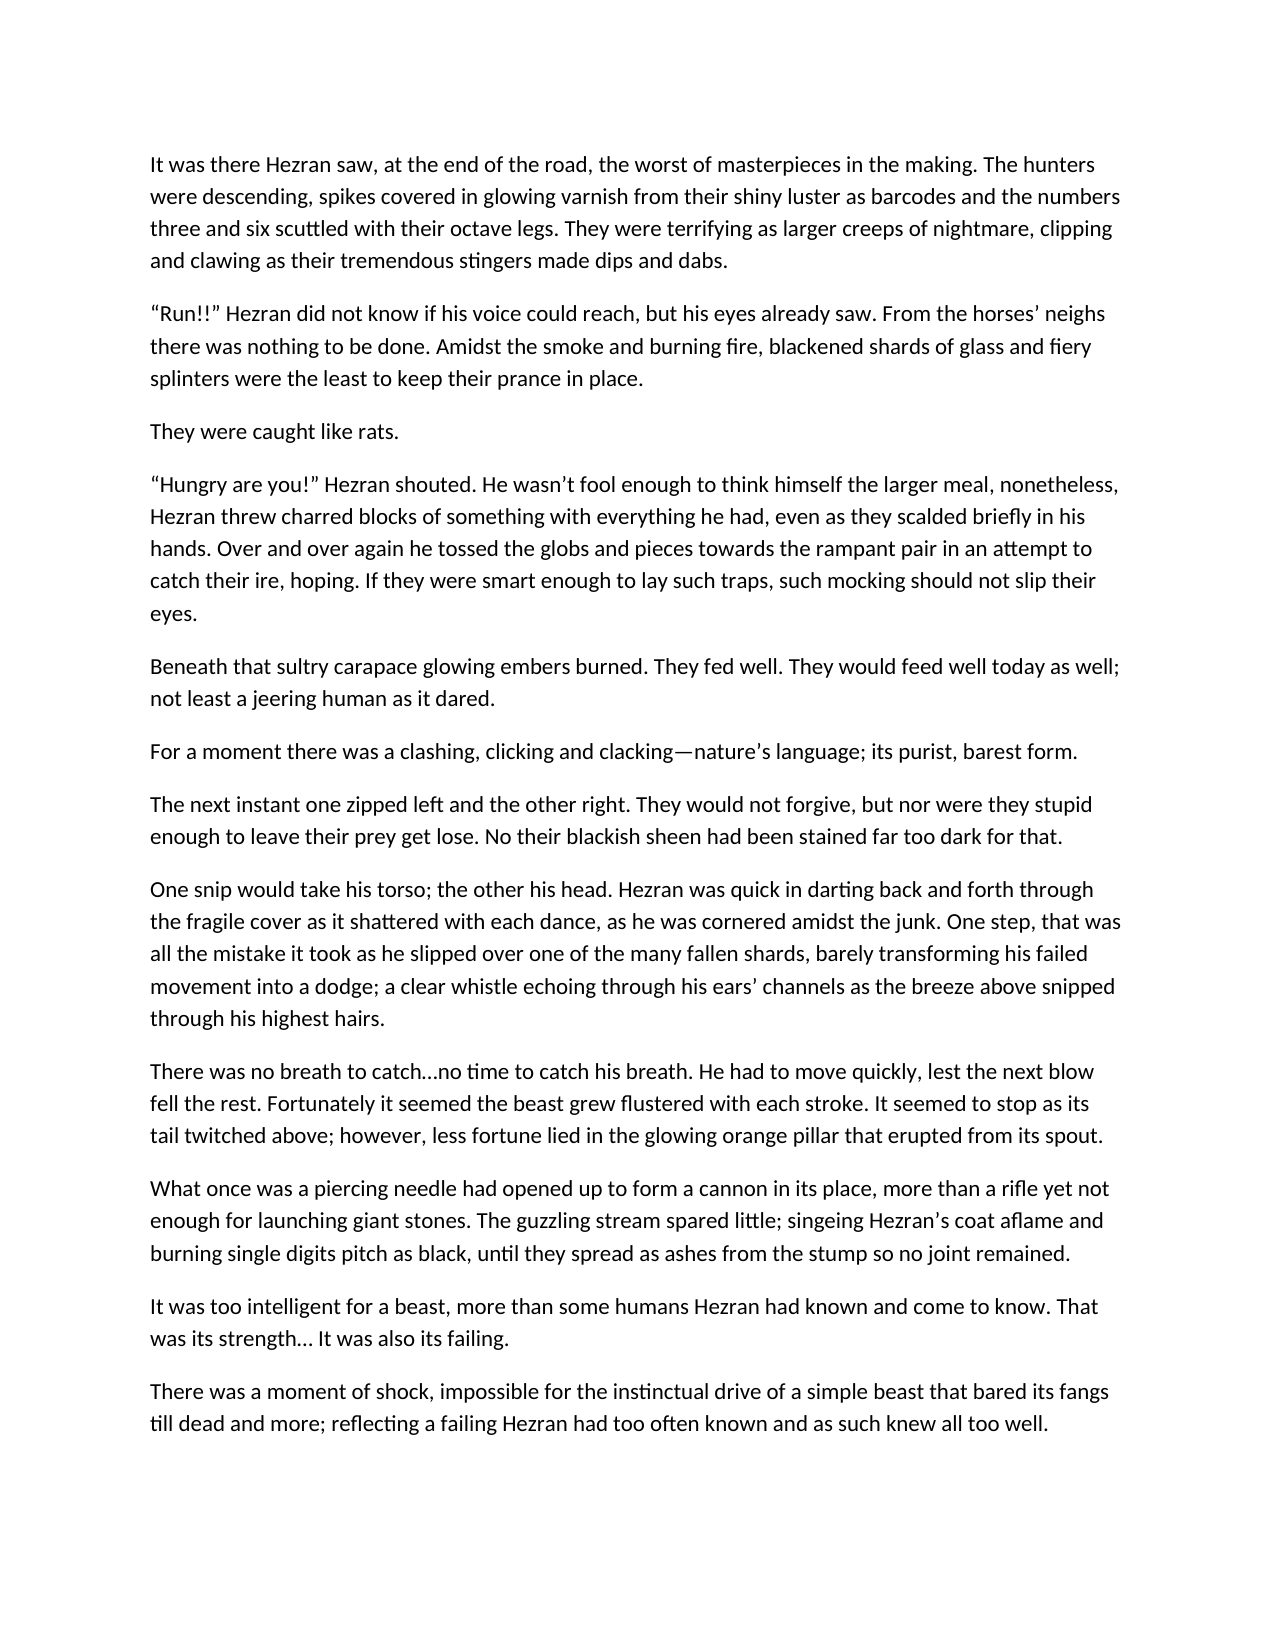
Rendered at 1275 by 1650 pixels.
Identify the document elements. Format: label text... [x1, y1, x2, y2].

text One snip would take his torso; the other his head. Hezran was quick in darting back and forth through the fragile cover as it shattered with each dance, as he was cornered amidst the junk. One step, that was all the mistake it took as he slipped over one of the many fallen shards, barely transforming his failed movement into a dodge; a clear whistle echoing through his ears’ channels as the breeze above snipped through his highest hairs. [150, 875, 1125, 1032]
text “Hungry are you!” Hezran shouted. He wasn’t fool enough to think himself the larger meal, nonetheless, Hezran threw charred blocks of something with everything he had, even as they scalded briefly in his hands. Over and over again he tossed the globs and pieces towards the rampant pair in an attempt to catch their ire, hoping. If they were smart enough to lay such traps, such mocking should not slip their eyes. [150, 470, 1125, 627]
text It was too intelligent for a beast, more than some humans Hezran had known and come to know. That was its strength… It was also its failing. [150, 1292, 1125, 1352]
text The next instant one zipped left and the other right. They would not forgive, but nor were they stupid enough to leave their prey get lose. No their blackish sheen had been stained far too dark for that. [150, 790, 1125, 850]
text There was a moment of shock, impossible for the instinctual drive of a simple beast that bared its fangs till dead and more; reflecting a failing Hezran had too often known and as such knew all too well. [150, 1377, 1125, 1437]
text “Run!!” Hezran did not know if his voice could reach, but his eyes already saw. From the horses’ neighs there was nothing to be done. Amidst the smoke and burning fire, blackened shards of glass and fiery splinters were the least to keep their prance in place. [150, 299, 1125, 392]
text There was no breath to catch…no time to catch his breath. He had to move quickly, lest the next blow fell the rest. Fortunately it seemed the beast grew flustered with each stroke. It seemed to stop as its tail twitched above; however, less fortune lied in the glowing orange pillar that erupted from its spout. [150, 1057, 1125, 1149]
text What once was a piercing needle had opened up to form a cannon in its place, more than a rifle yet not enough for launching giant stones. The guzzling stream spared little; singeing Hezran’s coat aflame and burning single digits pitch as black, until they spread as ashes from the stump so no joint remained. [150, 1174, 1125, 1267]
text For a moment there was a clashing, clicking and clacking—nature’s language; its purist, barest form. [150, 737, 1125, 765]
text It was there Hezran saw, at the end of the road, the worst of masterpieces in the making. The hunters were descending, spikes covered in glowing varnish from their shiny luster as barcodes and the numbers three and six scuttled with their octave legs. They were terrifying as larger creeps of nightmare, clipping and clawing as their tremendous stingers made dips and dabs. [150, 150, 1125, 274]
text Beneath that sultry carapace glowing embers burned. They fed well. They would feed well today as well; not least a jeering human as it dared. [150, 652, 1125, 712]
text They were caught like rats. [150, 417, 1125, 445]
